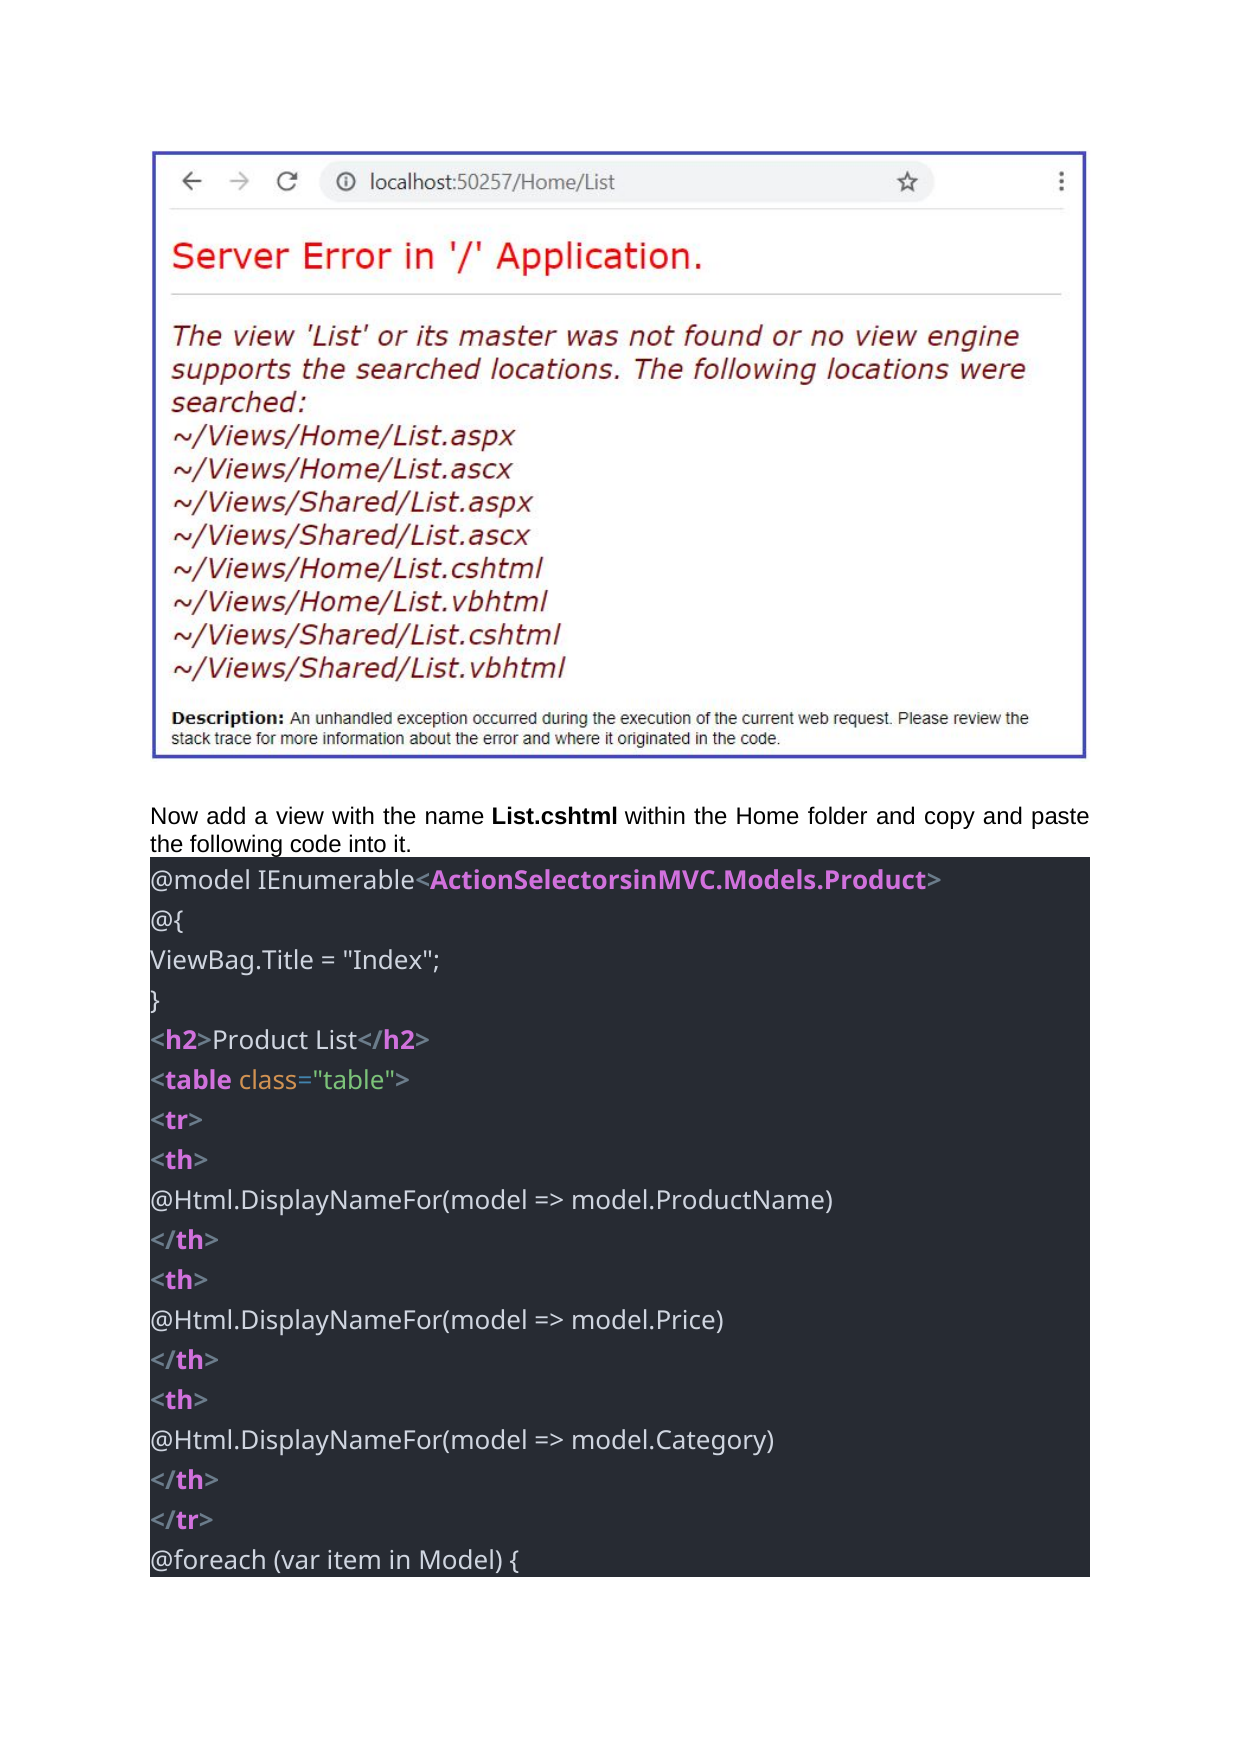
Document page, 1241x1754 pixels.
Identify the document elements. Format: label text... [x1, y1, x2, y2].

text @Html.DisplayNameFor(model => model.ProductName) [150, 1177, 1090, 1217]
text </th> [150, 1457, 1090, 1497]
text <th> [150, 1377, 1090, 1417]
text <th> [150, 1137, 1090, 1177]
text </th> [150, 1337, 1090, 1377]
text @model IEnumerable<ActionSelectorsinMVC.Models.Product> [150, 857, 1090, 897]
picture [150, 150, 1091, 762]
text @Html.DisplayNameFor(model => model.Category) [150, 1417, 1090, 1457]
text </tr> [150, 1497, 1090, 1537]
text </th> [150, 1217, 1090, 1257]
text @{ [150, 897, 1090, 937]
text } [150, 977, 1090, 1017]
text ViewBag.Title = "Index"; [150, 937, 1090, 977]
text @Html.DisplayNameFor(model => model.Price) [150, 1297, 1090, 1337]
text @foreach (var item in Model) { [150, 1537, 1090, 1577]
text <h2>Product List</h2> [150, 1017, 1090, 1057]
text Now add a view with the name List.cshtml within the Home folder and copy and paste the following code into it. [150, 802, 1090, 857]
text <table class="table"> [150, 1057, 1090, 1097]
text <tr> [150, 1097, 1090, 1137]
text <th> [150, 1257, 1090, 1297]
